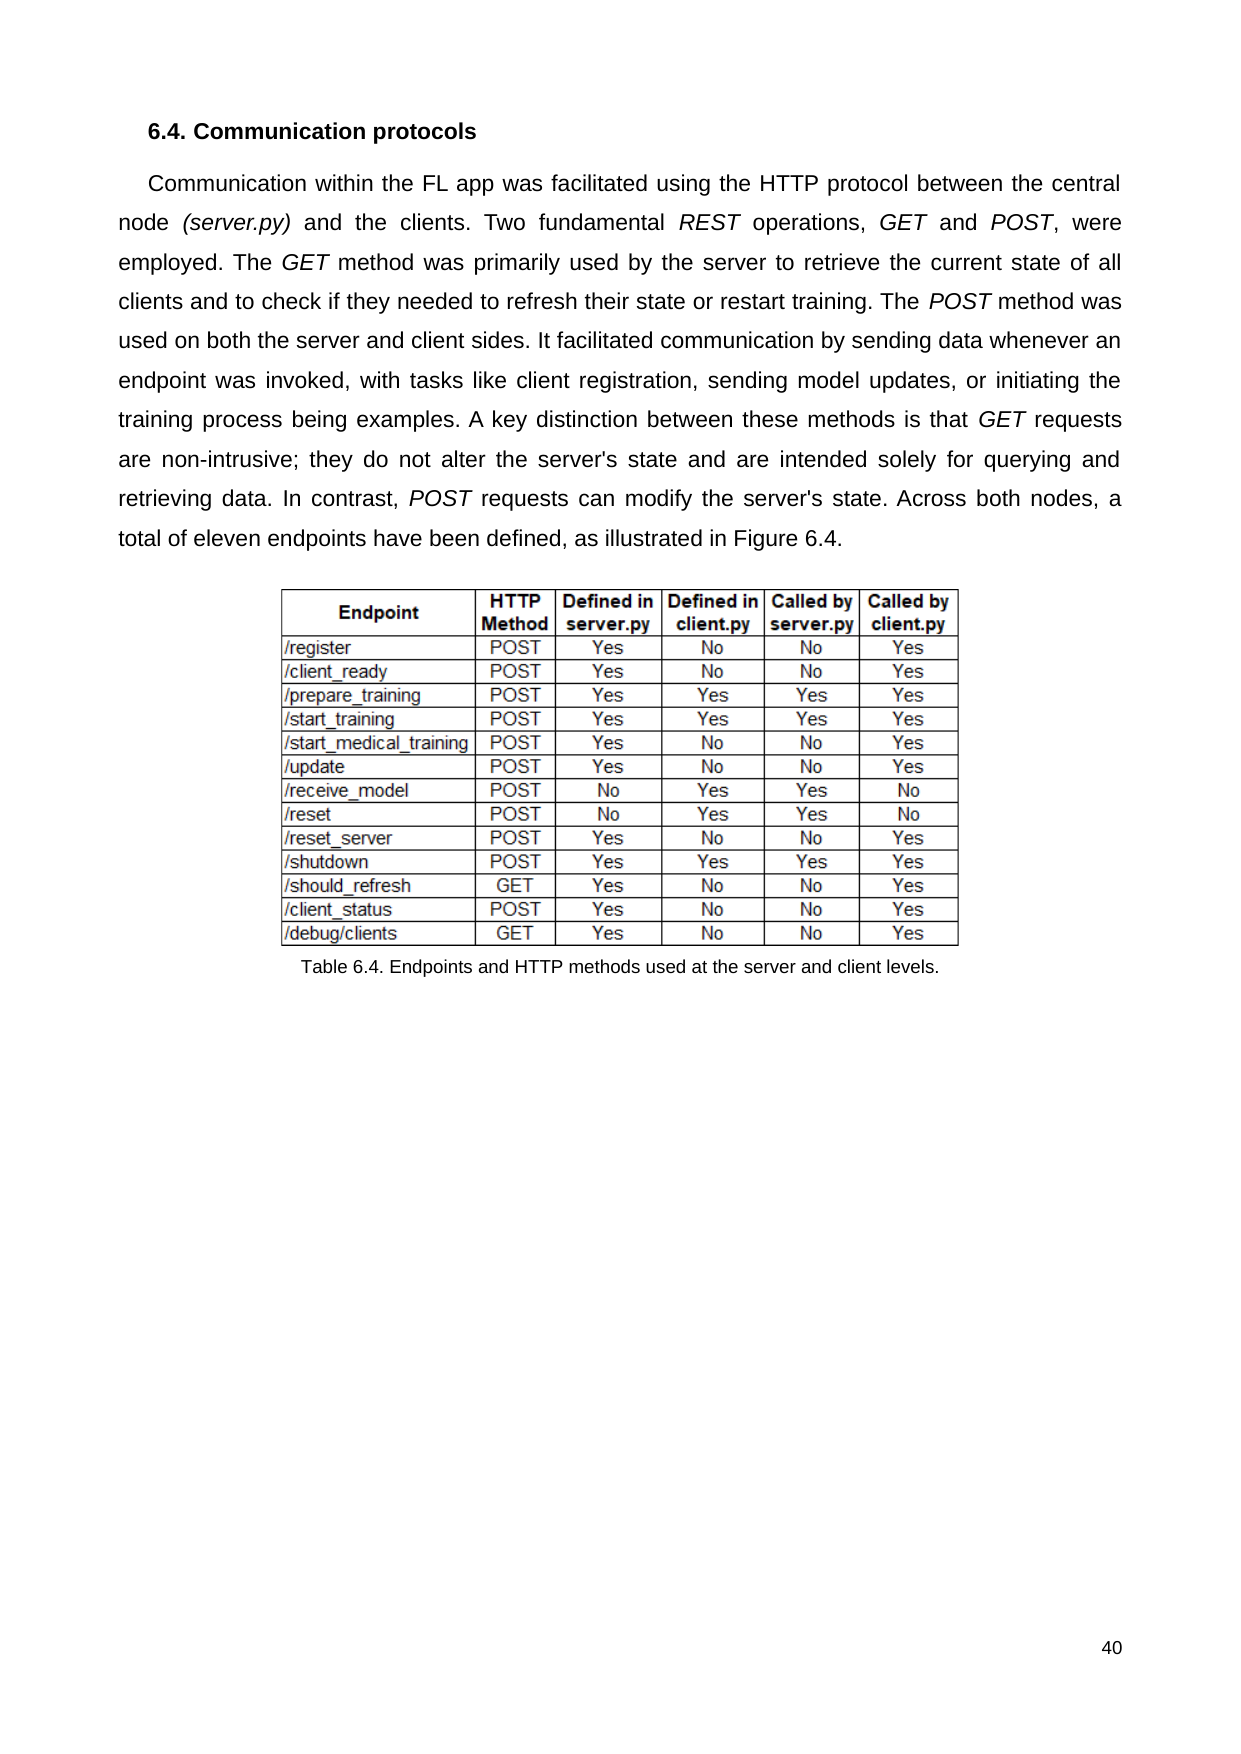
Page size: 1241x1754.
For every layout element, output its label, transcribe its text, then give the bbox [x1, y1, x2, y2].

picture [281, 589, 959, 946]
text Communication within the FL app was facilitated using the HTTP protocol between the central node (server.py) and the clients. Two fundamental REST operations, GET and POST, were employed. The GET method was primarily used by the server to retrieve the current state of all clients and to check if they needed to refresh their state or restart training. The POST method was used on both the server and client sides. It facilitated communication by sending data whenever an endpoint was invoked, with tasks like client registration, sending model updates, or initiating the training process being examples. A key distinction between these methods is that GET requests are non-intrusive; they do not alter the server's state and are intended solely for querying and retrieving data. In contrast, POST requests can modify the server's state. Across both nodes, a total of eleven endpoints have been defined, as illustrated in Figure 6.4. [118, 169, 1122, 551]
subtitle 6.4. Communication protocols [148, 118, 1122, 144]
